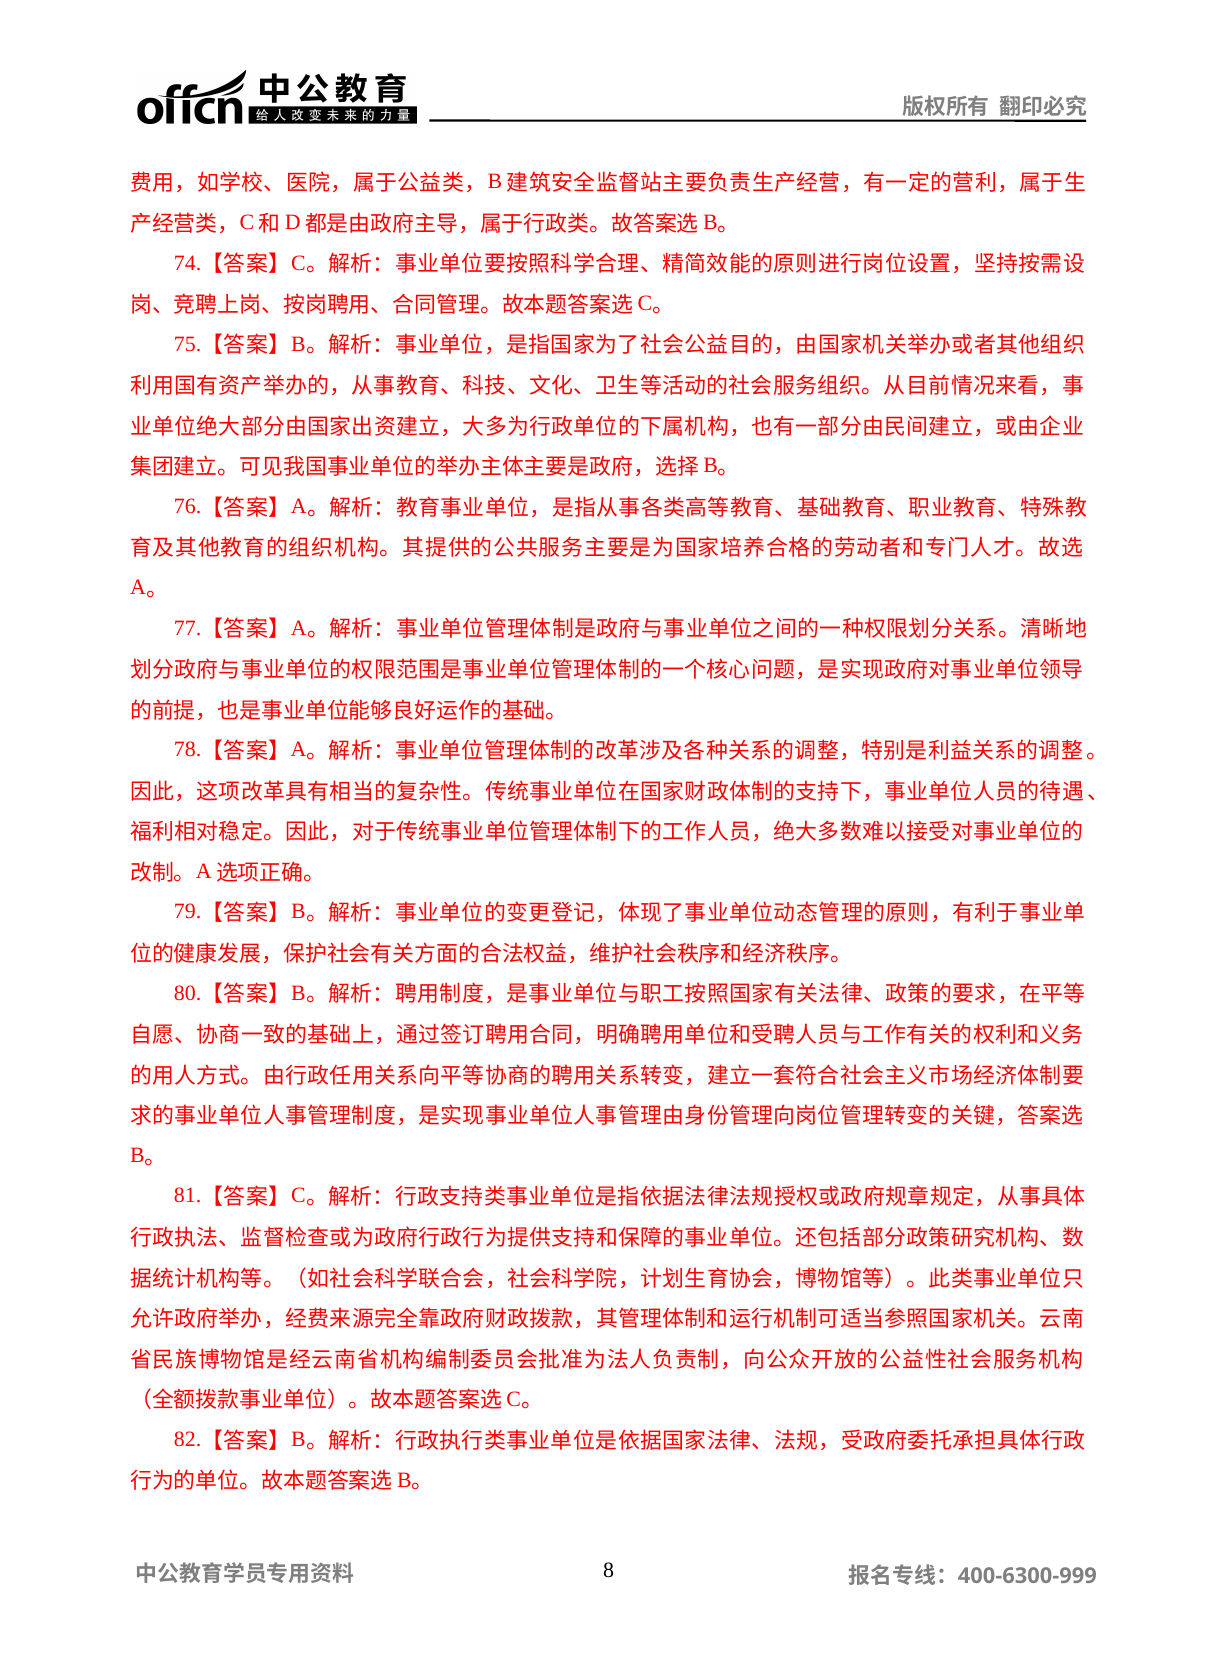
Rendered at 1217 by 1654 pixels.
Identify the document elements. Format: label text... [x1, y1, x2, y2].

text 80.【答案】B。解析：聘用制度，是事业单位与职工按照国家有关法律、政策的要求，在平等自愿、协商一致的基础上，通过签订聘用合同，明确聘用单位和受聘人员与工作有关的权利和义务的用人方式。由行政任用关系向平等协商的聘用关系转变，建立一套符合社会主义市场经济体制要求的事业单位人事管理制度，是实现事业单位人事管理由身份管理向岗位管理转变的关键，答案选B。 [130, 976, 1087, 1171]
picture [137, 70, 417, 124]
text 77.【答案】A。解析：事业单位管理体制是政府与事业单位之间的一种权限划分关系。清晰地划分政府与事业单位的权限范围是事业单位管理体制的一个核心问题，是实现政府对事业单位领导的前提，也是事业单位能够良好运作的基础。 [130, 611, 1087, 725]
text 82.【答案】B。解析：行政执行类事业单位是依据国家法律、法规，受政府委托承担具体行政行为的单位。故本题答案选B。 [130, 1422, 1087, 1496]
text 74.【答案】C。解析：事业单位要按照科学合理、精简效能的原则进行岗位设置，坚持按需设岗、竞聘上岗、按岗聘用、合同管理。故本题答案选C。 [130, 246, 1087, 319]
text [130, 165, 1087, 238]
text 79.【答案】B。解析：事业单位的变更登记，体现了事业单位动态管理的原则，有利于事业单位的健康发展，保护社会有关方面的合法权益，维护社会秩序和经济秩序。 [130, 895, 1087, 968]
text 75.【答案】B。解析：事业单位，是指国家为了社会公益目的，由国家机关举办或者其他组织利用国有资产举办的，从事教育、科技、文化、卫生等活动的社会服务组织。从目前情况来看，事业单位绝大部分由国家出资建立，大多为行政单位的下属机构，也有一部分由民间建立，或由企业集团建立。可见我国事业单位的举办主体主要是政府，选择B。 [130, 327, 1087, 481]
text 78.【答案】A。解析：事业单位管理体制的改革涉及各种关系的调整，特别是利益关系的调整。因此，这项改革具有相当的复杂性。传统事业单位在国家财政体制的支持下，事业单位人员的待遇、福利相对稳定。因此，对于传统事业单位管理体制下的工作人员，绝大多数难以接受对事业单位的改制。A选项正确。 [130, 733, 1087, 887]
text 76.【答案】A。解析：教育事业单位，是指从事各类高等教育、基础教育、职业教育、特殊教育及其他教育的组织机构。其提供的公共服务主要是为国家培养合格的劳动者和专门人才。故选A。 [130, 489, 1087, 603]
text 81.【答案】C。解析：行政支持类事业单位是指依据法律法规授权或政府规章规定，从事具体行政执法、监督检查或为政府行政行为提供支持和保障的事业单位。还包括部分政策研究机构、数据统计机构等。（如社会科学联合会，社会科学院，计划生育协会，博物馆等）。此类事业单位只允许政府举办，经费来源完全靠政府财政拨款，其管理体制和运行机制可适当参照国家机关。云南省民族博物馆是经云南省机构编制委员会批准为法人负责制，向公众开放的公益性社会服务机构（全额拨款事业单位）。故本题答案选C。 [130, 1179, 1087, 1414]
